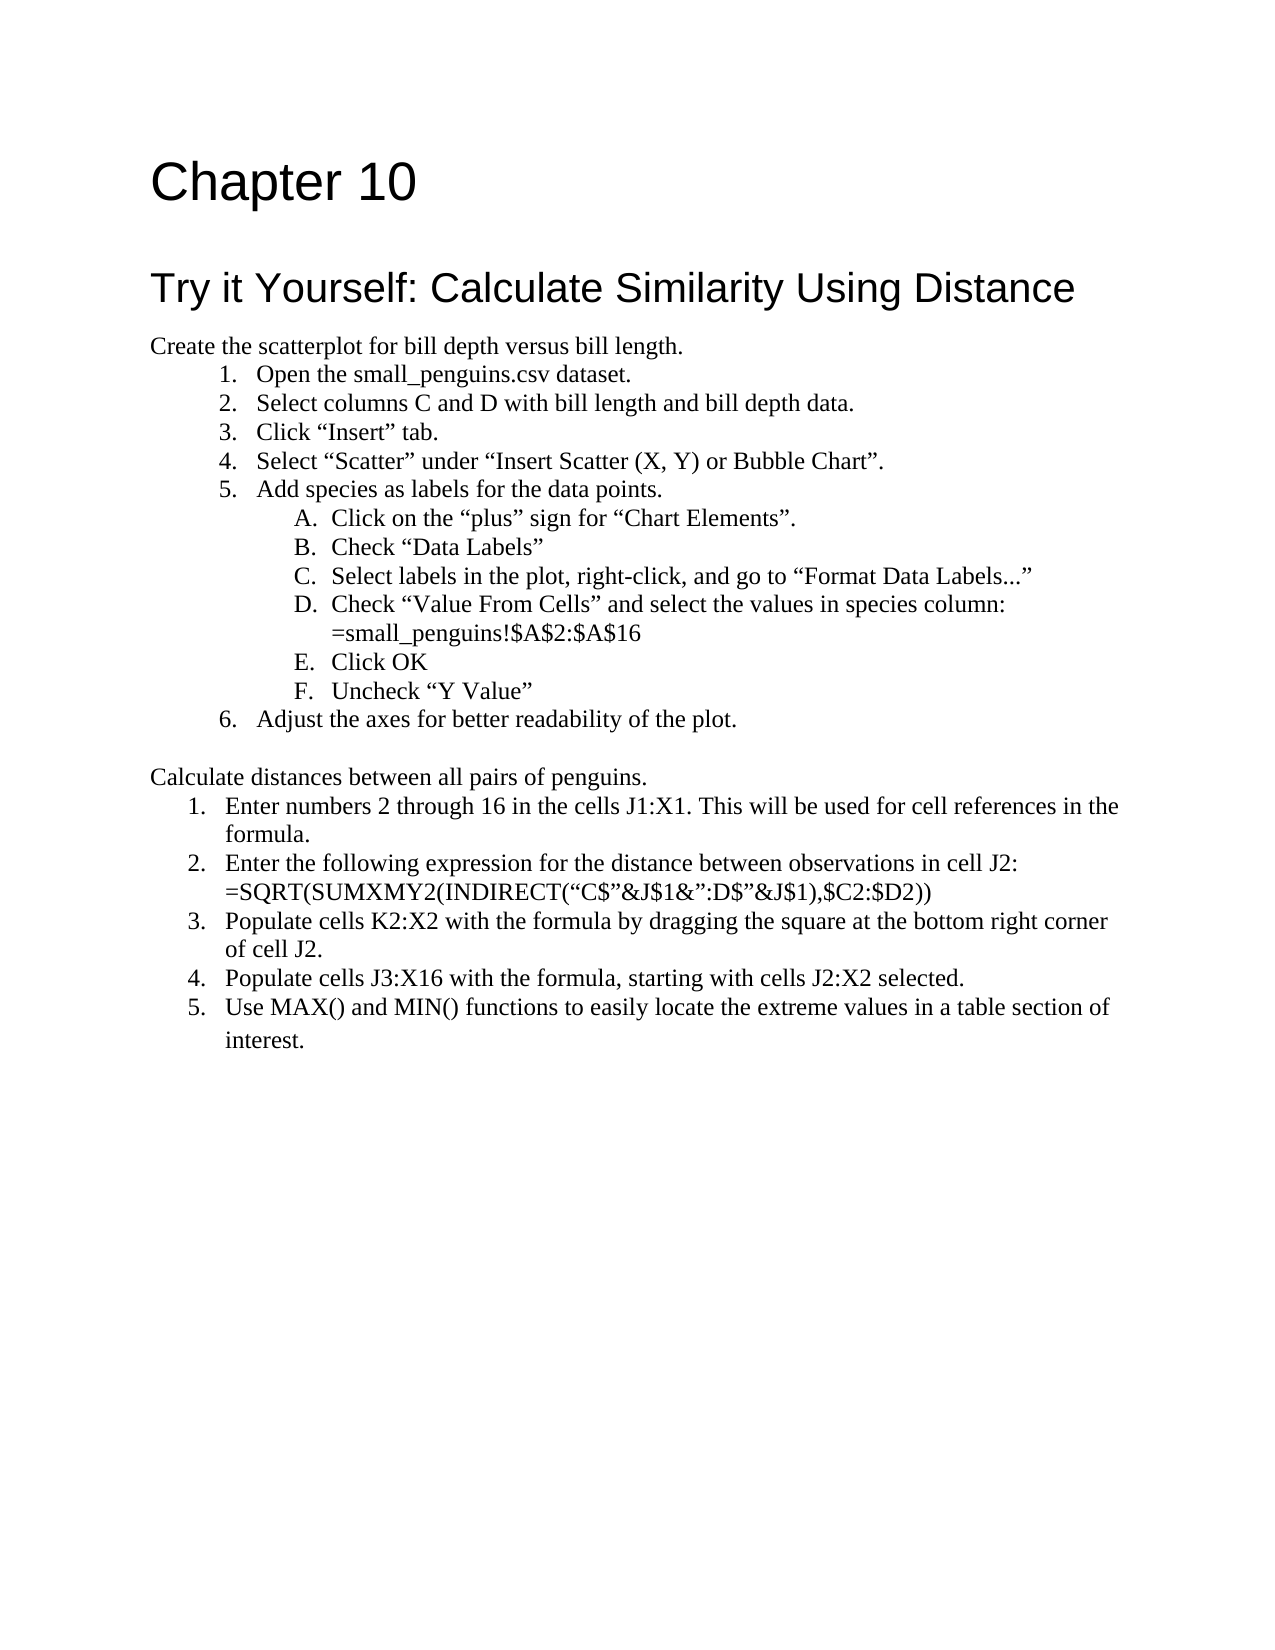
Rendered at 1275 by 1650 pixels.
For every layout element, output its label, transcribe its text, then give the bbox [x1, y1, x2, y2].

list Click “Insert” tab. [219, 417, 1125, 446]
list Check “Data Labels” [294, 532, 1125, 561]
subtitle Try it Yourself: Calculate Similarity Using Distance [150, 263, 1125, 311]
title Chapter 10 [150, 150, 1125, 212]
list Adjust the axes for better readability of the plot. [219, 704, 1125, 733]
text Calculate distances between all pairs of penguins. [150, 762, 1125, 791]
list Populate cells K2:X2 with the formula by dragging the square at the bottom right corner of cell J2. [187, 906, 1125, 963]
list Populate cells J3:X16 with the formula, starting with cells J2:X2 selected. [187, 963, 1125, 992]
list Enter the following expression for the distance between observations in cell J2: =SQRT(SUMXMY2(INDIRECT(“C$”&J$1&”:D$”&J$1),$C2:$D2)) [187, 848, 1125, 906]
text Create the scatterplot for bill depth versus bill length. [150, 331, 1125, 359]
list Click on the “plus” sign for “Chart Elements”. [294, 503, 1125, 532]
list Click OK [294, 647, 1125, 676]
list Select labels in the plot, right-click, and go to “Format Data Labels...” [294, 561, 1125, 589]
list Uncheck “Y Value” [294, 676, 1125, 704]
list Enter numbers 2 through 16 in the cells J1:X1. This will be used for cell references in the formula. [187, 791, 1125, 848]
list Use MAX() and MIN() functions to easily locate the extreme values in a table section of interest. [187, 992, 1125, 1054]
list Select “Scatter” under “Insert Scatter (X, Y) or Bubble Chart”. [219, 446, 1125, 474]
list Check “Value From Cells” and select the values in species column: =small_penguins!$A$2:$A$16 [294, 589, 1125, 647]
list Select columns C and D with bill length and bill depth data. [219, 388, 1125, 417]
list Open the small_penguins.csv dataset. [219, 359, 1125, 388]
list Add species as labels for the data points. [219, 474, 1125, 503]
